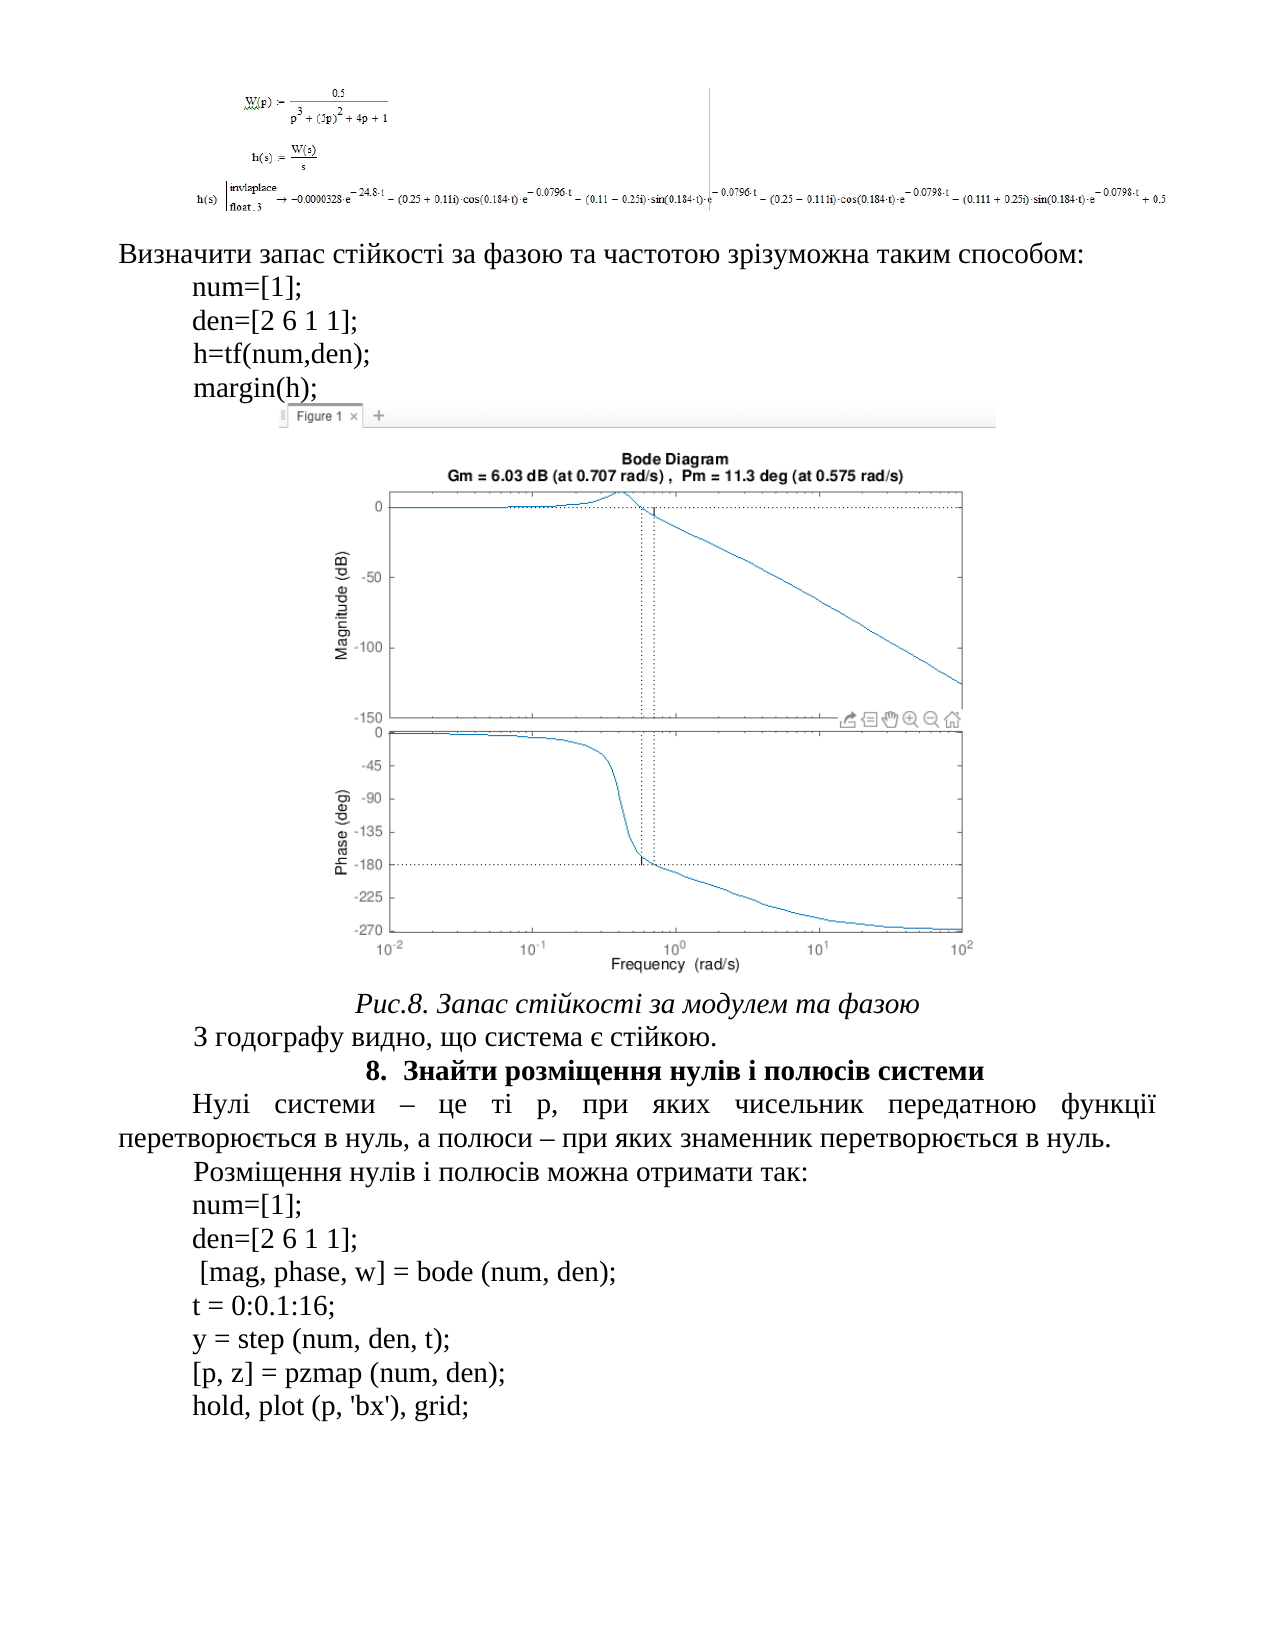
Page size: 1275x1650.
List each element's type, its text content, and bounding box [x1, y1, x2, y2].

text [p, z] = pzmap (num, den); [192, 1355, 1157, 1388]
text t = 0:0.1:16; [192, 1288, 1157, 1321]
text [mag, phase, w] = bode (num, den); [192, 1254, 1157, 1288]
text h=tf(num,den); [118, 336, 1157, 370]
text margin(h); [118, 370, 1157, 403]
text Розміщення нулів і полюсів можна отримати так: [118, 1154, 1157, 1187]
text Нулі системи – це ті р, при яких чисельник передатною функції перетворюється в нуль, а полюси – при яких знаменник перетворюється в нуль. [118, 1087, 1157, 1154]
text den=[2 6 1 1]; [118, 303, 1157, 336]
text З годографу видно, що система є стійкою. [118, 1019, 1157, 1053]
text num=[1]; [118, 269, 1157, 303]
picture [279, 403, 996, 986]
text hold, plot (p, 'bx'), grid; [192, 1388, 1157, 1422]
list Знайти розміщення нулів і полюсів системи [193, 1053, 1157, 1087]
text Визначити запас стійкості за фазою та частотою зрізуможна таким способом: [118, 236, 1157, 269]
text y = step (num, den, t); [192, 1321, 1157, 1355]
text den=[2 6 1 1]; [118, 1221, 1157, 1254]
picture [193, 88, 1169, 211]
text num=[1]; [118, 1187, 1157, 1221]
